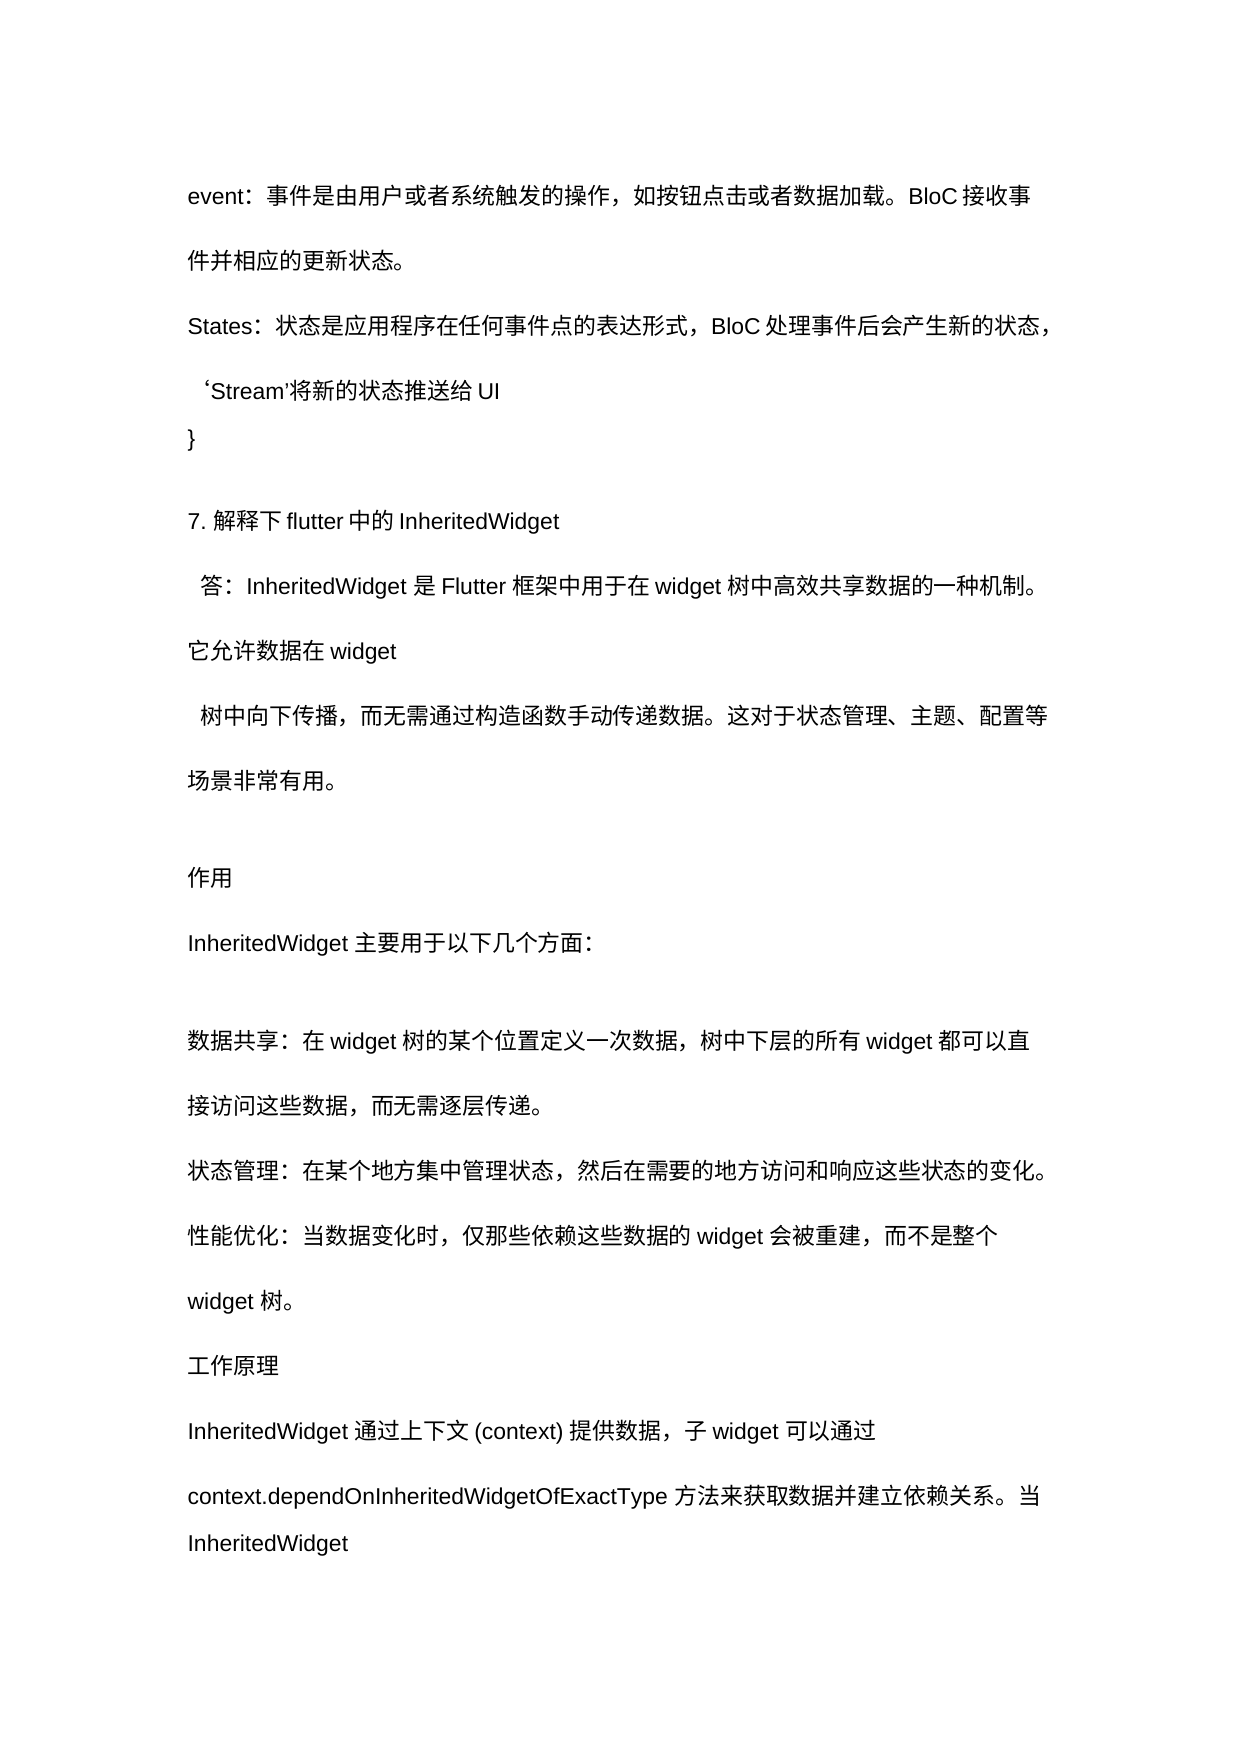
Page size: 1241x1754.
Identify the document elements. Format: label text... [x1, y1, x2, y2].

text InheritedWidget 通过上下文 (context) 提供数据，子 widget 可以通过 [187, 1397, 1053, 1462]
text InheritedWidget 主要用于以下几个方面： [187, 909, 1053, 974]
text 状态管理：在某个地方集中管理状态，然后在需要的地方访问和响应这些状态的变化。 [187, 1137, 1053, 1202]
text } [187, 422, 1053, 454]
text 数据共享：在 widget 树的某个位置定义一次数据，树中下层的所有 widget 都可以直接访问这些数据，而无需逐层传递。 [187, 1007, 1053, 1137]
text event：事件是由用户或者系统触发的操作，如按钮点击或者数据加载。BloC接收事件并相应的更新状态。 [187, 162, 1053, 292]
text 7. 解释下flutter中的InheritedWidget [187, 487, 1053, 552]
text 答：InheritedWidget 是 Flutter 框架中用于在 widget 树中高效共享数据的一种机制。它允许数据在 widget [187, 552, 1053, 682]
text States：状态是应用程序在任何事件点的表达形式，BloC处理事件后会产生新的状态，‘Stream’将新的状态推送给UI [187, 292, 1053, 422]
text 性能优化：当数据变化时，仅那些依赖这些数据的 widget 会被重建，而不是整个 widget 树。 [187, 1202, 1053, 1332]
text 工作原理 [187, 1332, 1053, 1397]
text 树中向下传播，而无需通过构造函数手动传递数据。这对于状态管理、主题、配置等场景非常有用。 [187, 682, 1053, 812]
text 作用 [187, 844, 1053, 909]
text context.dependOnInheritedWidgetOfExactType 方法来获取数据并建立依赖关系。当 InheritedWidget [187, 1462, 1053, 1559]
